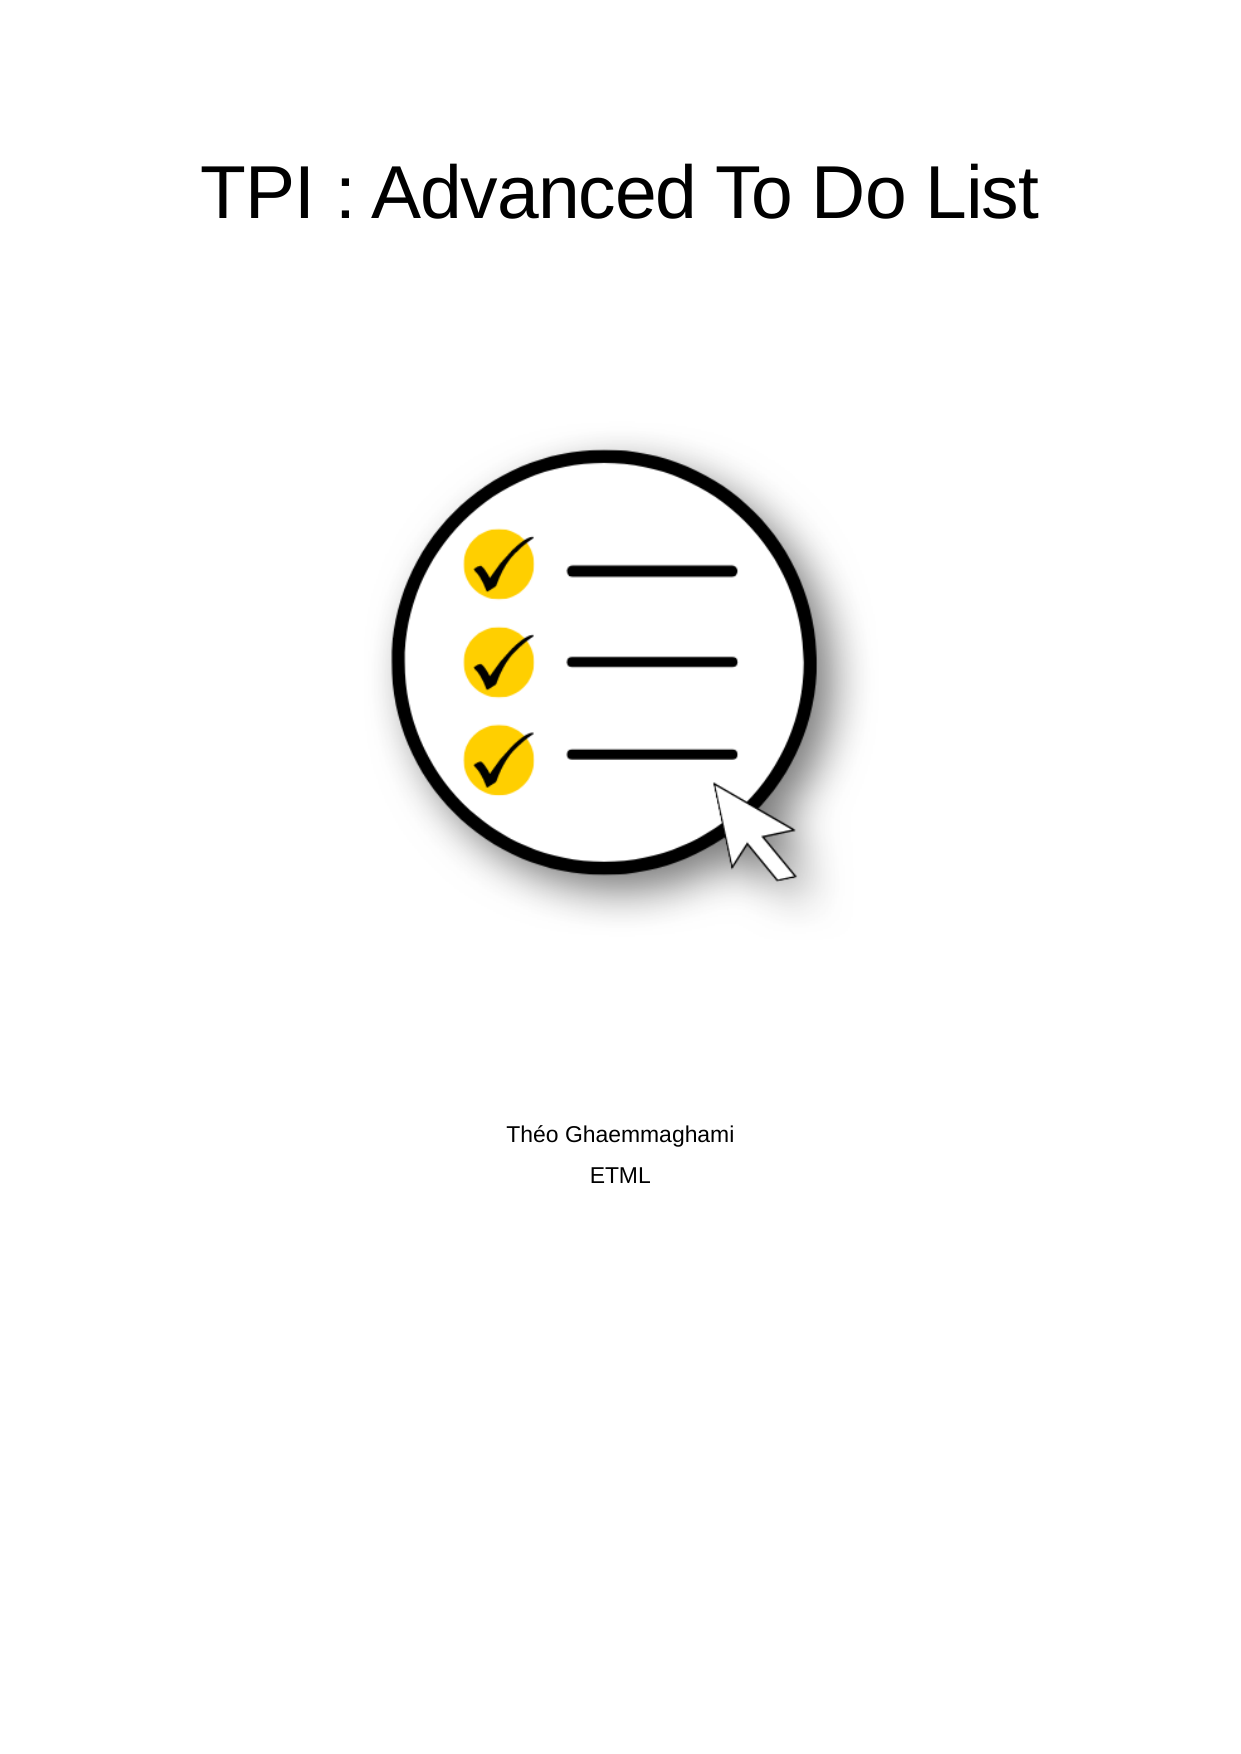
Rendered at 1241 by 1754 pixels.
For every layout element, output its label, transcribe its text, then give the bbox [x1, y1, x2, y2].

text ETML [148, 1162, 1093, 1189]
title TPI : Advanced To Do List [148, 148, 1093, 234]
text Théo Ghaemmaghami [148, 1121, 1093, 1148]
picture [306, 370, 935, 999]
